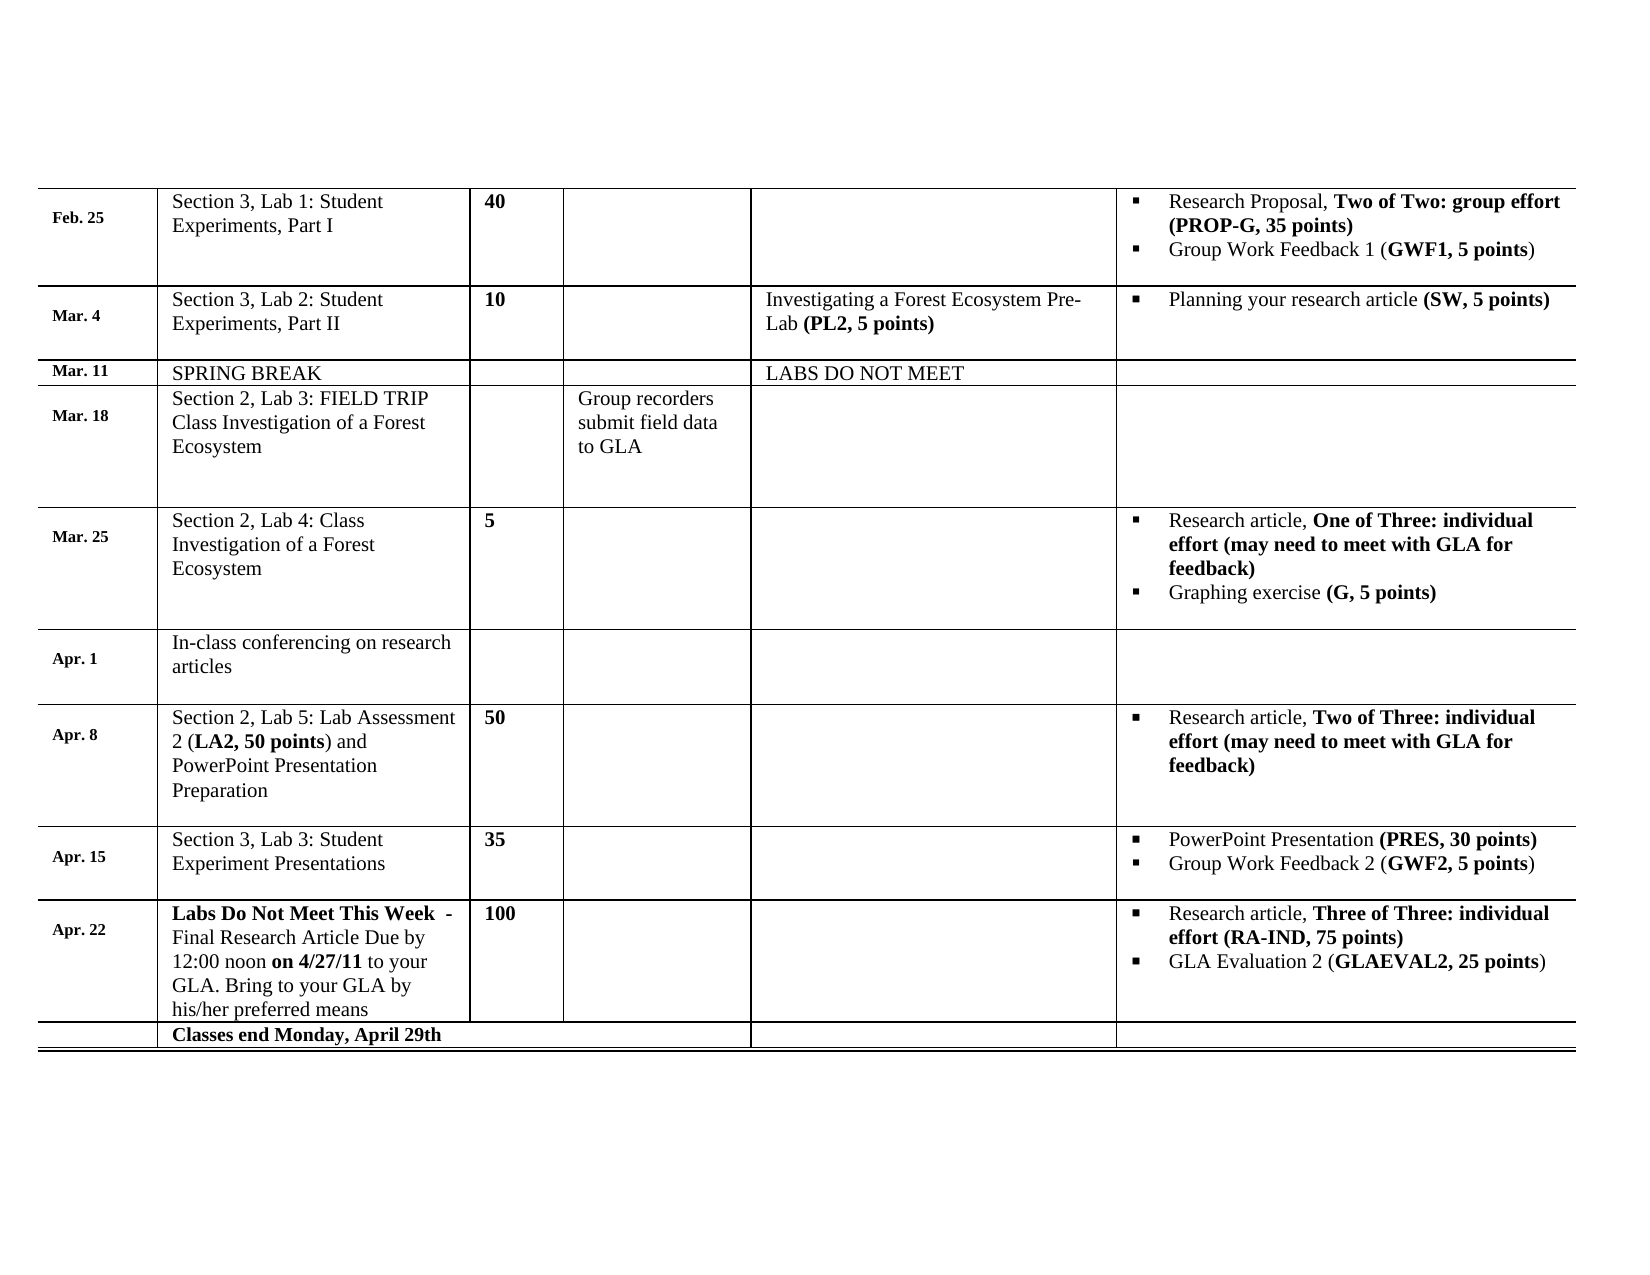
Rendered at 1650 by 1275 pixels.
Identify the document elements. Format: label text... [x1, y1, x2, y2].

table_cell Planning your research article (SW, 5 points) [1117, 287, 1576, 359]
table_cell [564, 901, 750, 1021]
table_cell [752, 1023, 1116, 1047]
table_cell [471, 361, 563, 385]
table_cell [564, 361, 750, 385]
table_cell Mar. 4 [38, 287, 157, 359]
table_cell Apr. 22 [38, 901, 157, 1021]
table_cell [752, 508, 1116, 628]
table_cell Section 3, Lab 3: Student Experiment Presentations [158, 827, 469, 899]
table_cell [38, 1023, 157, 1047]
table_cell PowerPoint Presentation (PRES, 30 points) Group Work Feedback 2 (GWF2, 5 points) [1117, 827, 1576, 899]
table_cell Mar. 11 [38, 361, 157, 385]
table_cell 40 [471, 189, 563, 285]
table_cell Section 2, Lab 3: FIELD TRIP Class Investigation of a Forest Ecosystem [158, 386, 469, 507]
table_cell [564, 189, 750, 285]
table_cell 50 [471, 705, 563, 826]
table_cell [752, 386, 1116, 507]
table_cell 5 [471, 508, 563, 628]
table_cell LABS DO NOT MEET [752, 361, 1116, 385]
table_cell Section 2, Lab 4: Class Investigation of a Forest Ecosystem [158, 508, 469, 628]
table_cell Labs Do Not Meet This Week - Final Research Article Due by 12:00 noon on 4/27/11 to your GLA. Bring to your GLA by his/her preferred means [158, 901, 469, 1021]
table_cell [1117, 361, 1576, 385]
table_cell [1117, 1023, 1576, 1047]
table_cell [564, 508, 750, 628]
table_cell Section 2, Lab 5: Lab Assessment 2 (LA2, 50 points) and PowerPoint Presentation Preparation [158, 705, 469, 826]
table_cell 100 [471, 901, 563, 1021]
table_cell In-class conferencing on research articles [158, 630, 469, 704]
table_cell Feb. 25 [38, 189, 157, 285]
table_cell [471, 386, 563, 507]
table_cell Research article, Three of Three: individual effort (RA-IND, 75 points) GLA Evaluation 2 (GLAEVAL2, 25 points) [1117, 901, 1576, 1021]
table_cell [564, 705, 750, 826]
table_cell Research article, One of Three: individual effort (may need to meet with GLA for feedback) Graphing exercise (G, 5 points) [1117, 508, 1576, 628]
table_cell [752, 189, 1116, 285]
table_cell Section 3, Lab 2: Student Experiments, Part II [158, 287, 469, 359]
table_cell Classes end Monday, April 29th [158, 1023, 750, 1047]
table_cell Mar. 18 [38, 386, 157, 507]
table_cell [471, 630, 563, 704]
table_cell Group recorders submit field data to GLA [564, 386, 750, 507]
table_cell 10 [471, 287, 563, 359]
table_cell [752, 901, 1116, 1021]
table_cell Apr. 1 [38, 630, 157, 704]
table_cell [564, 287, 750, 359]
table_cell [752, 705, 1116, 826]
table_cell SPRING BREAK [158, 361, 469, 385]
table_cell Research Proposal, Two of Two: group effort (PROP-G, 35 points) Group Work Feedback 1 (GWF1, 5 points) [1117, 189, 1576, 285]
table_cell [1117, 630, 1576, 704]
table_cell Section 3, Lab 1: Student Experiments, Part I [158, 189, 469, 285]
table_cell Apr. 15 [38, 827, 157, 899]
table_cell Mar. 25 [38, 508, 157, 628]
table_cell Research article, Two of Three: individual effort (may need to meet with GLA for feedback) [1117, 705, 1576, 826]
table_cell [752, 630, 1116, 704]
table_cell [564, 827, 750, 899]
table_cell [752, 827, 1116, 899]
table_cell Apr. 8 [38, 705, 157, 826]
table_cell [564, 630, 750, 704]
table_cell 35 [471, 827, 563, 899]
table_cell [1117, 386, 1576, 507]
table_cell Investigating a Forest Ecosystem Pre-Lab (PL2, 5 points) [752, 287, 1116, 359]
